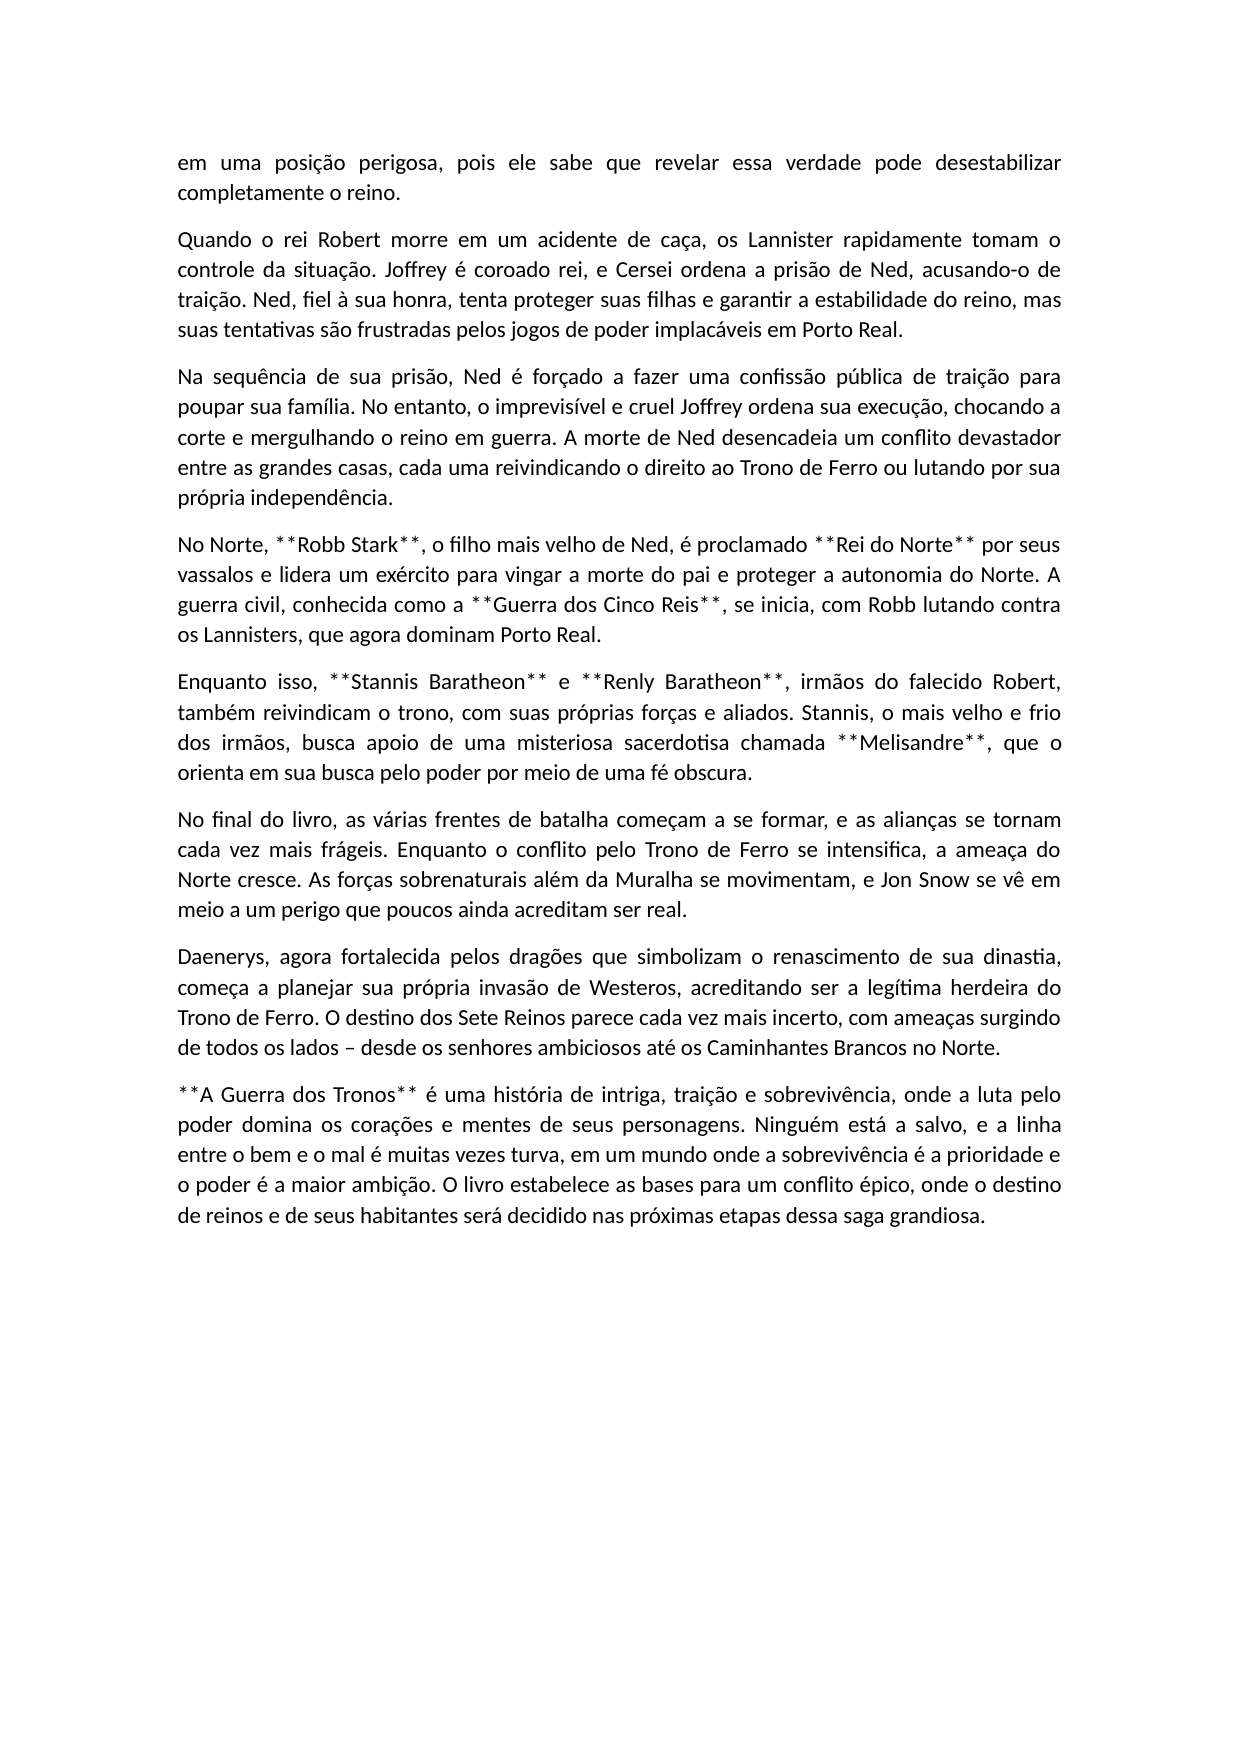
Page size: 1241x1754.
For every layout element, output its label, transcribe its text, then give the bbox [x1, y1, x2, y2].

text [177, 148, 1063, 206]
text Na sequência de sua prisão, Ned é forçado a fazer uma confissão pública de traição para poupar sua família. No entanto, o imprevisível e cruel Joffrey ordena sua execução, chocando a corte e mergulhando o reino em guerra. A morte de Ned desencadeia um conflito devastador entre as grandes casas, cada uma reivindicando o direito ao Trono de Ferro ou lutando por sua própria independência. [177, 362, 1063, 511]
text No final do livro, as várias frentes de batalha começam a se formar, e as alianças se tornam cada vez mais frágeis. Enquanto o conflito pelo Trono de Ferro se intensifica, a ameaça do Norte cresce. As forças sobrenaturais além da Muralha se movimentam, e Jon Snow se vê em meio a um perigo que poucos ainda acreditam ser real. [177, 805, 1063, 923]
text Daenerys, agora fortalecida pelos dragões que simbolizam o renascimento de sua dinastia, começa a planejar sua própria invasão de Westeros, acreditando ser a legítima herdeira do Trono de Ferro. O destino dos Sete Reinos parece cada vez mais incerto, com ameaças surgindo de todos os lados – desde os senhores ambiciosos até os Caminhantes Brancos no Norte. [177, 942, 1063, 1061]
text Quando o rei Robert morre em um acidente de caça, os Lannister rapidamente tomam o controle da situação. Joffrey é coroado rei, e Cersei ordena a prisão de Ned, acusando-o de traição. Ned, fiel à sua honra, tenta proteger suas filhas e garantir a estabilidade do reino, mas suas tentativas são frustradas pelos jogos de poder implacáveis em Porto Real. [177, 225, 1063, 343]
text Enquanto isso, **Stannis Baratheon** e **Renly Baratheon**, irmãos do falecido Robert, também reivindicam o trono, com suas próprias forças e aliados. Stannis, o mais velho e frio dos irmãos, busca apoio de uma misteriosa sacerdotisa chamada **Melisandre**, que o orienta em sua busca pelo poder por meio de uma fé obscura. [177, 667, 1063, 786]
text **A Guerra dos Tronos** é uma história de intriga, traição e sobrevivência, onde a luta pelo poder domina os corações e mentes de seus personagens. Ninguém está a salvo, e a linha entre o bem e o mal é muitas vezes turva, em um mundo onde a sobrevivência é a prioridade e o poder é a maior ambição. O livro estabelece as bases para um conflito épico, onde o destino de reinos e de seus habitantes será decidido nas próximas etapas dessa saga grandiosa. [177, 1080, 1063, 1229]
text No Norte, **Robb Stark**, o filho mais velho de Ned, é proclamado **Rei do Norte** por seus vassalos e lidera um exército para vingar a morte do pai e proteger a autonomia do Norte. A guerra civil, conhecida como a **Guerra dos Cinco Reis**, se inicia, com Robb lutando contra os Lannisters, que agora dominam Porto Real. [177, 530, 1063, 648]
